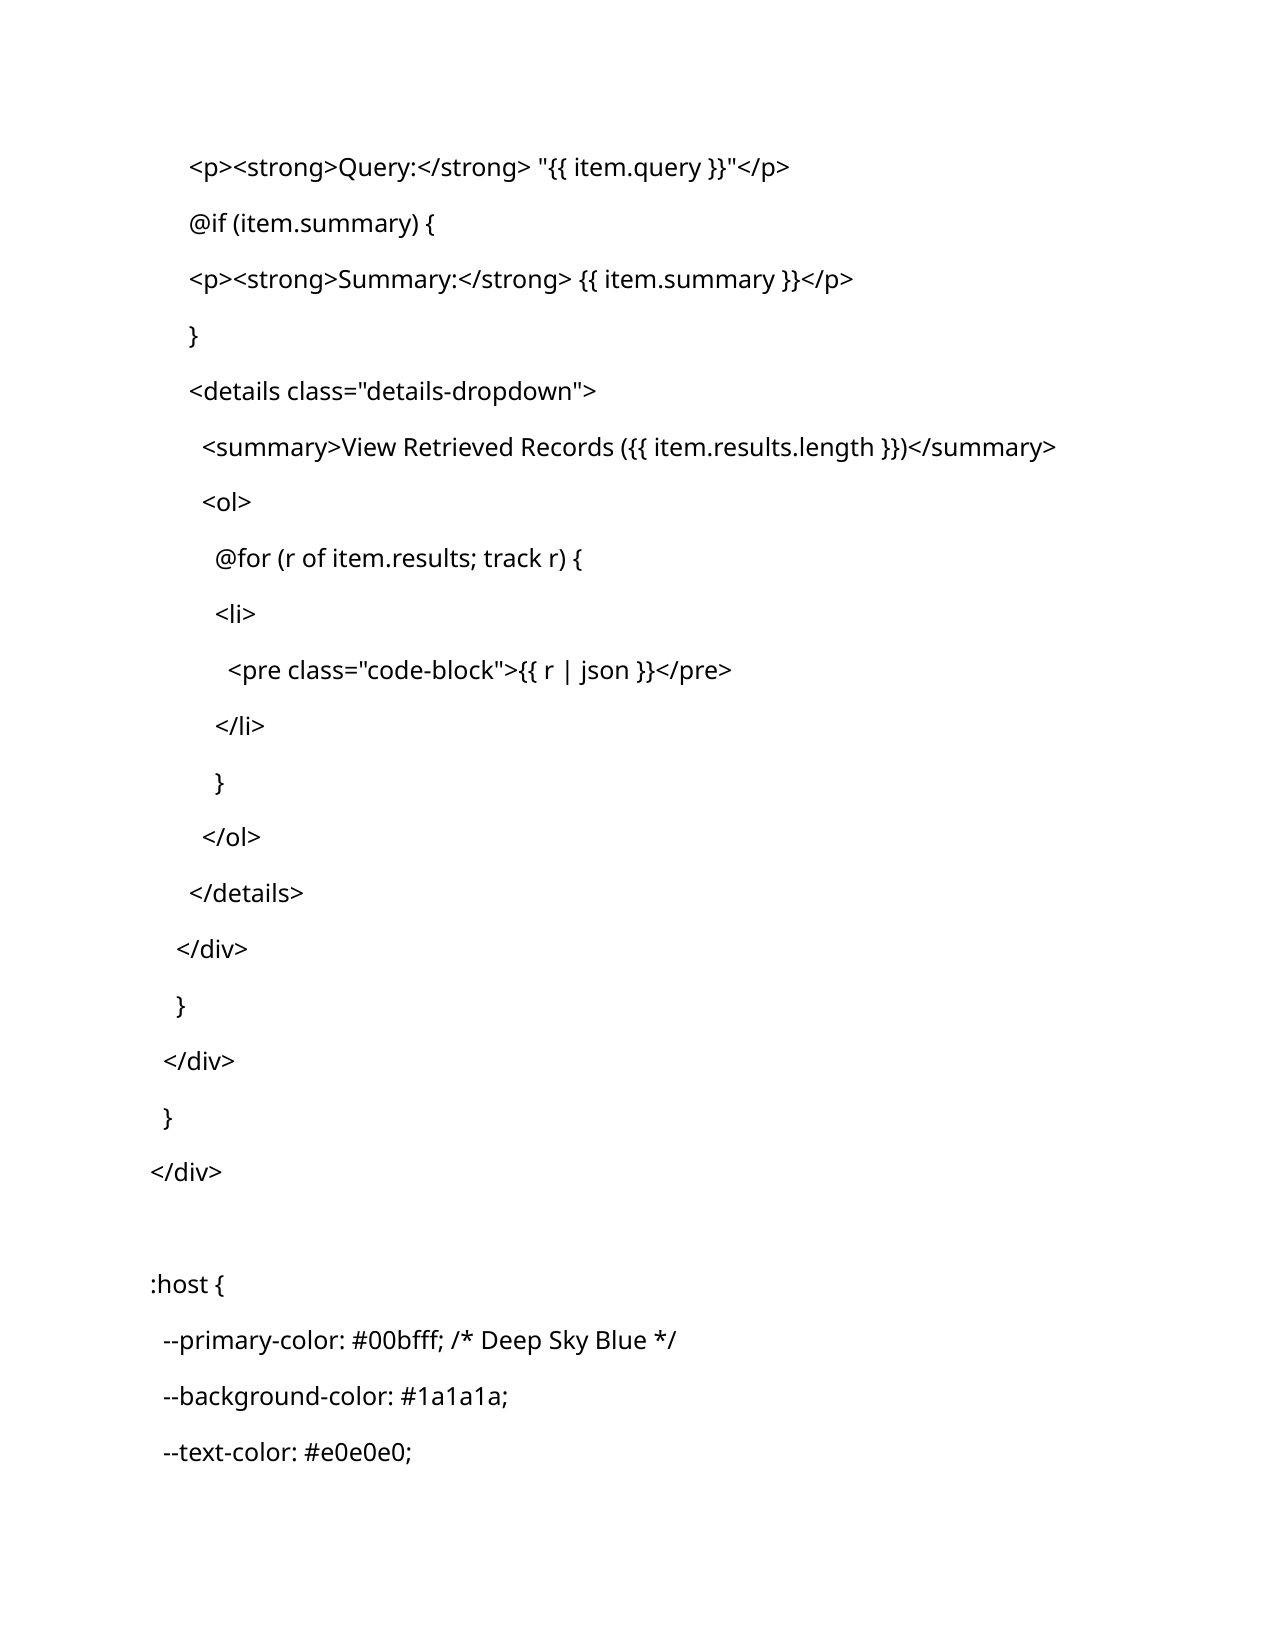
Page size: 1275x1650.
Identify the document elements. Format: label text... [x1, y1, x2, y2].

text </ol> [150, 820, 1125, 854]
text --primary-color: #00bfff; /* Deep Sky Blue */ [150, 1322, 1125, 1357]
text </details> [150, 876, 1125, 910]
text } [150, 1099, 1125, 1133]
text } [150, 317, 1125, 352]
text <details class="details-dropdown"> [150, 373, 1125, 407]
text } [150, 987, 1125, 1022]
text --background-color: #1a1a1a; [150, 1378, 1125, 1412]
text <li> [150, 597, 1125, 631]
text :host { [150, 1267, 1125, 1301]
text </div> [150, 932, 1125, 966]
text @if (item.summary) { [150, 206, 1125, 240]
text } [150, 764, 1125, 798]
text <pre class="code-block">{{ r | json }}</pre> [150, 652, 1125, 687]
text <p><strong>Summary:</strong> {{ item.summary }}</p> [150, 262, 1125, 296]
text @for (r of item.results; track r) { [150, 541, 1125, 575]
text </li> [150, 708, 1125, 742]
text --text-color: #e0e0e0; [150, 1434, 1125, 1468]
text <summary>View Retrieved Records ({{ item.results.length }})</summary> [150, 429, 1125, 463]
text <p><strong>Query:</strong> "{{ item.query }}"</p> [150, 150, 1125, 184]
text <ol> [150, 485, 1125, 519]
text </div> [150, 1043, 1125, 1077]
text </div> [150, 1155, 1125, 1189]
